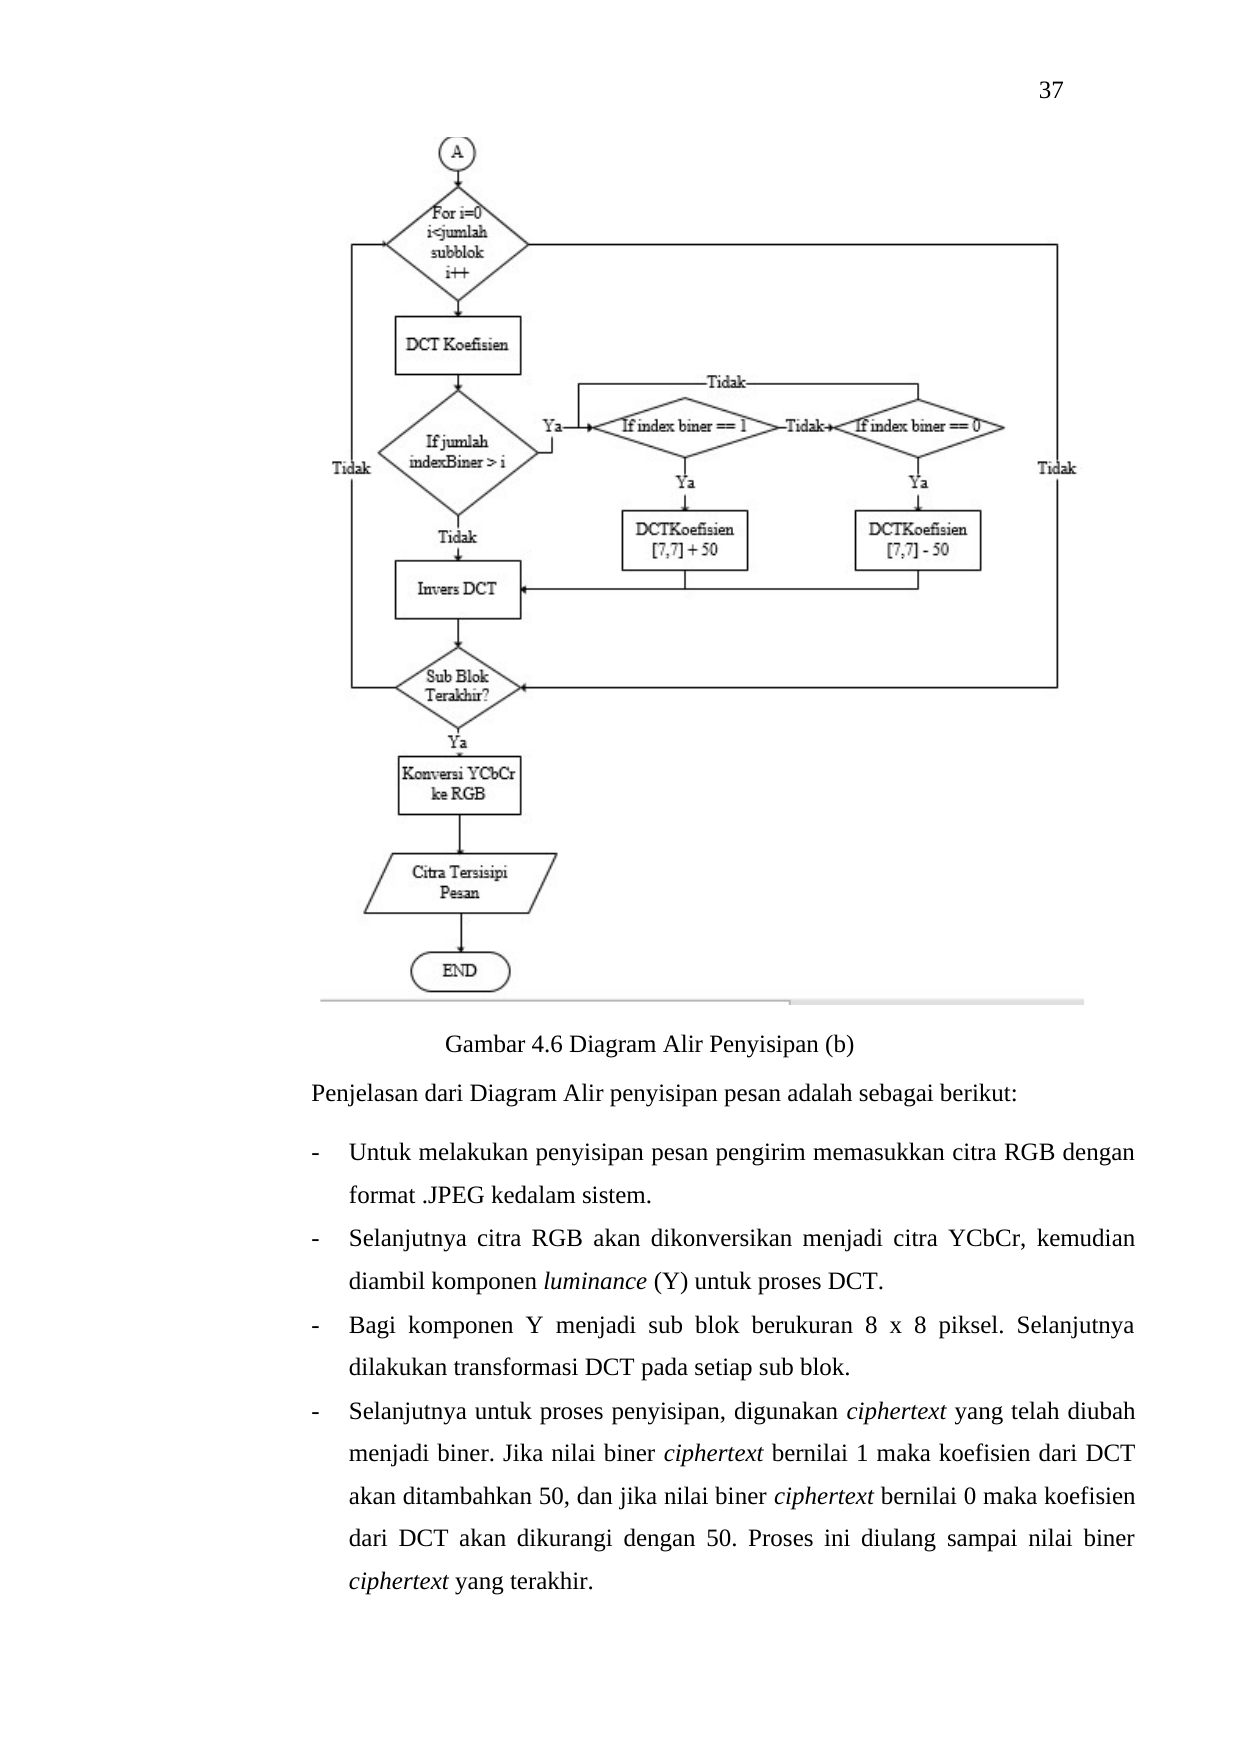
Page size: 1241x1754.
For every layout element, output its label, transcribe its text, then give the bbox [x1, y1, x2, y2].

picture [320, 137, 1085, 1005]
text Gambar 4.6 Diagram Alir Penyisipan (b) [445, 1029, 1149, 1057]
list Selanjutnya untuk proses penyisipan, digunakan ciphertext yang telah diubah menjadi biner. Jika nilai biner ciphertext bernilai 1 maka koefisien dari DCT akan ditambahkan 50, dan jika nilai biner ciphertext bernilai 0 maka koefisien dari DCT akan dikurangi dengan 50. Proses ini diulang sampai nilai biner ciphertext yang terakhir. [311, 1396, 1136, 1594]
list Selanjutnya citra RGB akan dikonversikan menjadi citra YCbCr, kemudian diambil komponen luminance (Y) untuk proses DCT. [311, 1223, 1136, 1295]
list Untuk melakukan penyisipan pesan pengirim memasukkan citra RGB dengan format .JPEG kedalam sistem. [311, 1137, 1136, 1209]
list Bagi komponen Y menjadi sub blok berukuran 8 x 8 piksel. Selanjutnya dilakukan transformasi DCT pada setiap sub blok. [311, 1310, 1136, 1381]
text Penjelasan dari Diagram Alir penyisipan pesan adalah sebagai berikut: [311, 1078, 1149, 1107]
